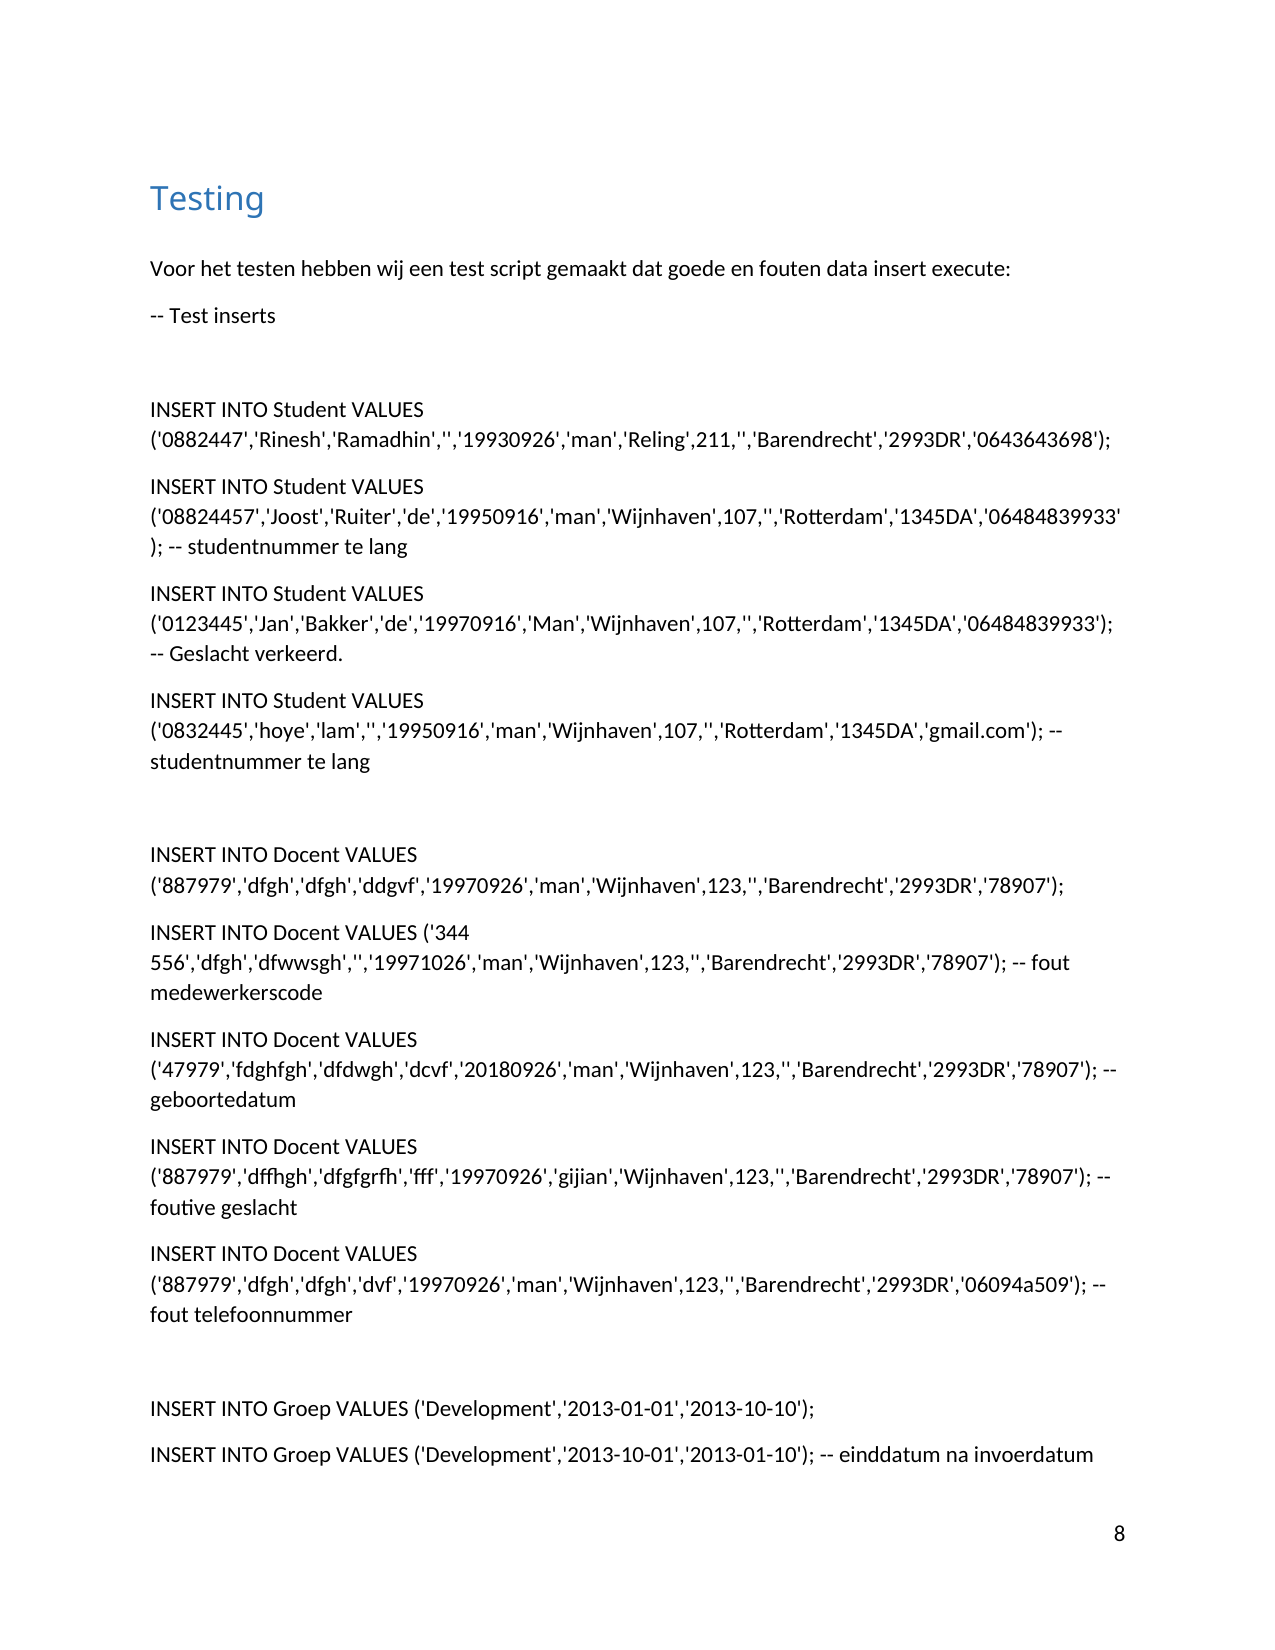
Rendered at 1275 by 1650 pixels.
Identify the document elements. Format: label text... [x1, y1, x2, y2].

text INSERT INTO Groep VALUES ('Development','2013-01-01','2013-10-10'); [150, 1394, 1125, 1422]
text INSERT INTO Student VALUES ('08824457','Joost','Ruiter','de','19950916','man','Wijnhaven',107,'','Rotterdam','1345DA','06484839933'); -- studentnummer te lang [150, 472, 1125, 560]
text INSERT INTO Docent VALUES ('344 556','dfgh','dfwwsgh','','19971026','man','Wijnhaven',123,'','Barendrecht','2993DR','78907'); -- fout medewerkerscode [150, 918, 1125, 1006]
text INSERT INTO Groep VALUES ('Development','2013-10-01','2013-01-10'); -- einddatum na invoerdatum [150, 1441, 1125, 1469]
text -- Test inserts [150, 301, 1125, 329]
subtitle Testing [150, 175, 1125, 220]
text Voor het testen hebben wij een test script gemaakt dat goede en fouten data insert execute: [150, 224, 1125, 282]
text INSERT INTO Docent VALUES ('887979','dffhgh','dfgfgrfh','fff','19970926','gijian','Wijnhaven',123,'','Barendrecht','2993DR','78907'); -- foutive geslacht [150, 1132, 1125, 1221]
text INSERT INTO Student VALUES ('0123445','Jan','Bakker','de','19970916','Man','Wijnhaven',107,'','Rotterdam','1345DA','06484839933'); -- Geslacht verkeerd. [150, 579, 1125, 668]
text INSERT INTO Student VALUES ('0832445','hoye','lam','','19950916','man','Wijnhaven',107,'','Rotterdam','1345DA','gmail.com'); -- studentnummer te lang [150, 686, 1125, 775]
text INSERT INTO Docent VALUES ('887979','dfgh','dfgh','ddgvf','19970926','man','Wijnhaven',123,'','Barendrecht','2993DR','78907'); [150, 841, 1125, 899]
text INSERT INTO Student VALUES ('0882447','Rinesh','Ramadhin','','19930926','man','Reling',211,'','Barendrecht','2993DR','0643643698'); [150, 395, 1125, 453]
text INSERT INTO Docent VALUES ('887979','dfgh','dfgh','dvf','19970926','man','Wijnhaven',123,'','Barendrecht','2993DR','06094a509'); -- fout telefoonnummer [150, 1239, 1125, 1328]
text INSERT INTO Docent VALUES ('47979','fdghfgh','dfdwgh','dcvf','20180926','man','Wijnhaven',123,'','Barendrecht','2993DR','78907'); -- geboortedatum [150, 1025, 1125, 1113]
